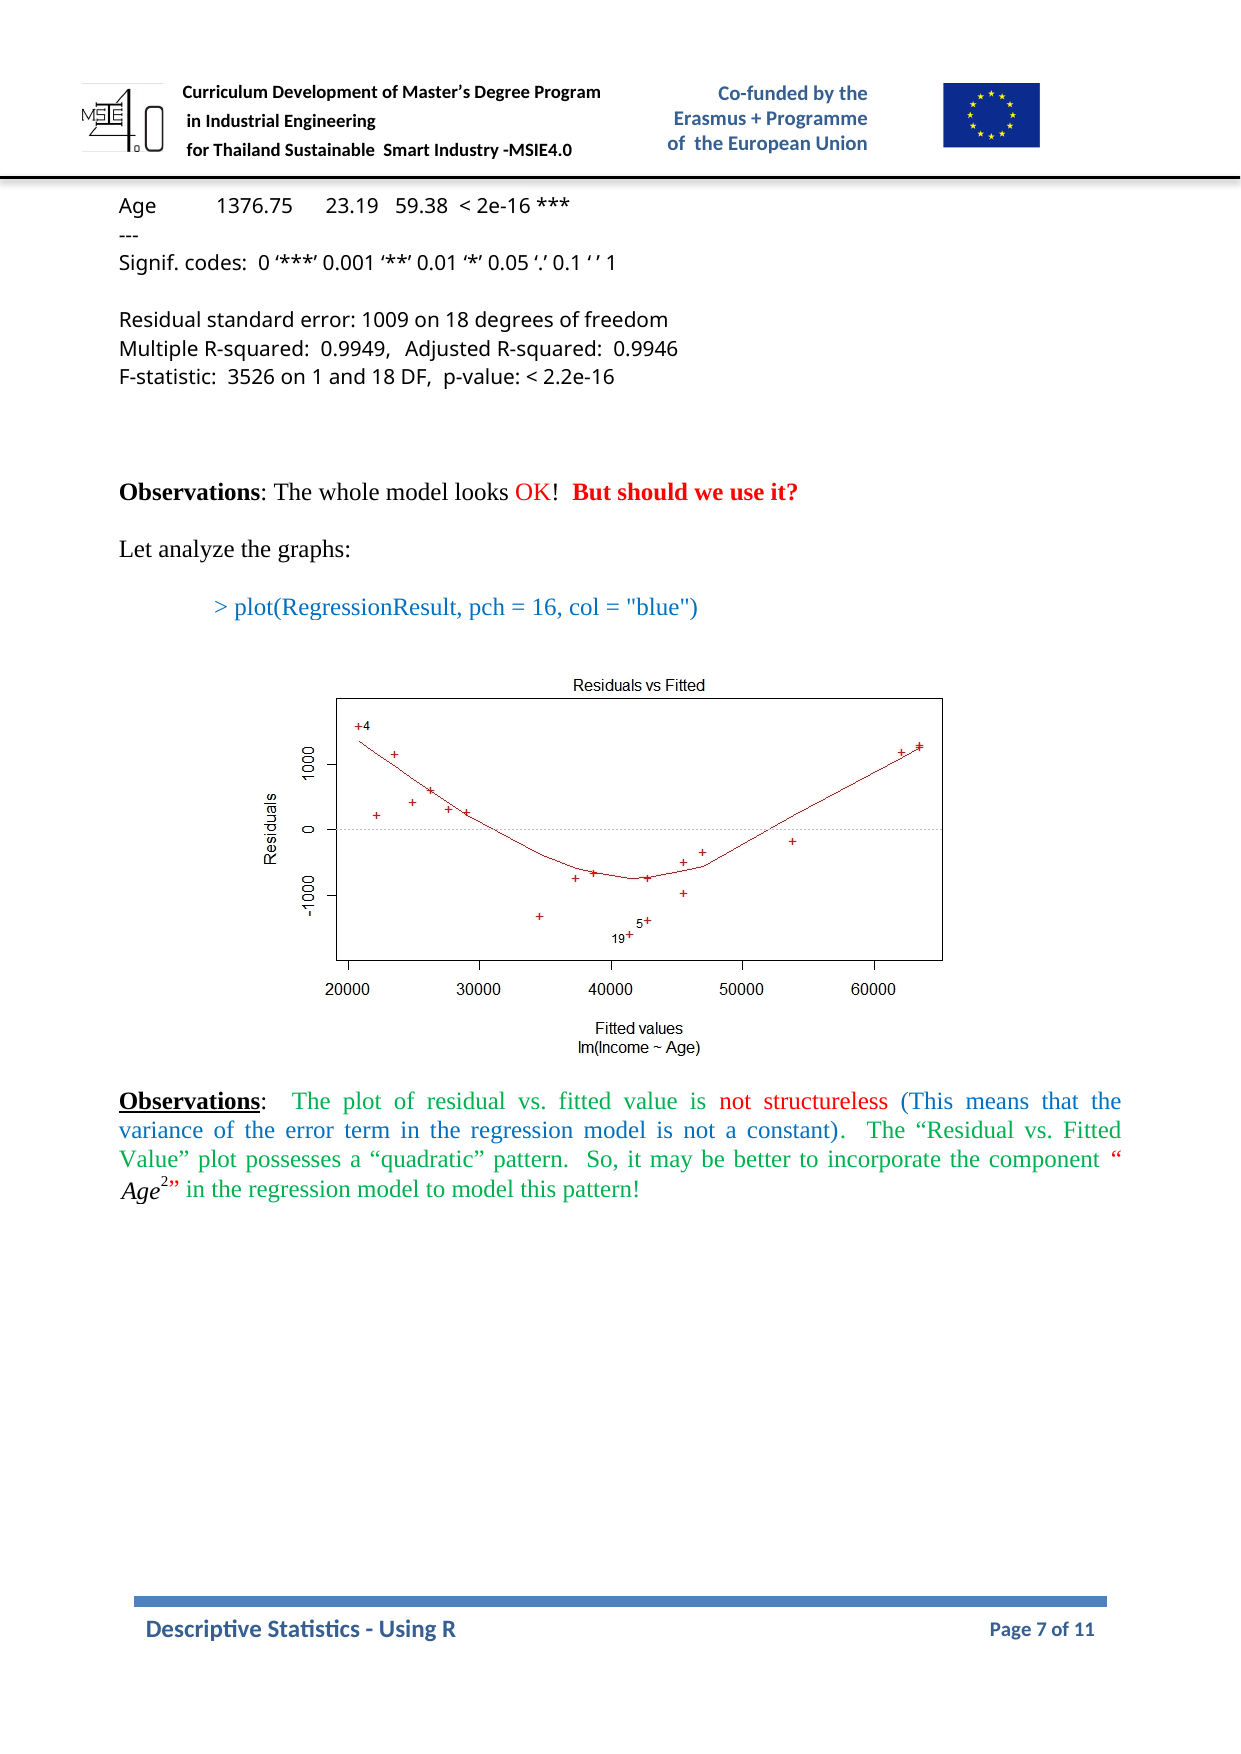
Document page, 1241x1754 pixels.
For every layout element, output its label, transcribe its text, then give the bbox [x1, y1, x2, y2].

text > plot(RegressionResult, pch = 16, col = "blue") [118, 592, 1122, 621]
picture [936, 83, 1044, 155]
text Multiple R-squared: 0.9949, Adjusted R-squared: 0.9946 [118, 334, 1122, 362]
text Observations: The whole model looks OK! But should we use it? [118, 477, 1122, 506]
text Age 1376.75 23.19 59.38 < 2e-16 *** [118, 192, 1122, 220]
text Residual standard error: 1009 on 18 degrees of freedom [118, 305, 1122, 334]
picture [258, 620, 982, 1058]
text Signif. codes: 0 ‘***’ 0.001 ‘**’ 0.01 ‘*’ 0.05 ‘.’ 0.1 ‘ ’ 1 [118, 248, 1122, 277]
text F-statistic: 3526 on 1 and 18 DF, p-value: < 2.2e-16 [118, 362, 1122, 391]
text Observations: The plot of residual vs. fitted value is not structureless (This means that the variance of the error term in the regression model is not a constant). The “Residual vs. Fitted Value” plot possesses a “quadratic” pattern. So, it may be better to incorporate the component “” in the regression model to model this pattern! [118, 1086, 1122, 1204]
text --- [118, 220, 1122, 248]
picture [82, 83, 164, 152]
text Let analyze the graphs: [118, 534, 1122, 563]
